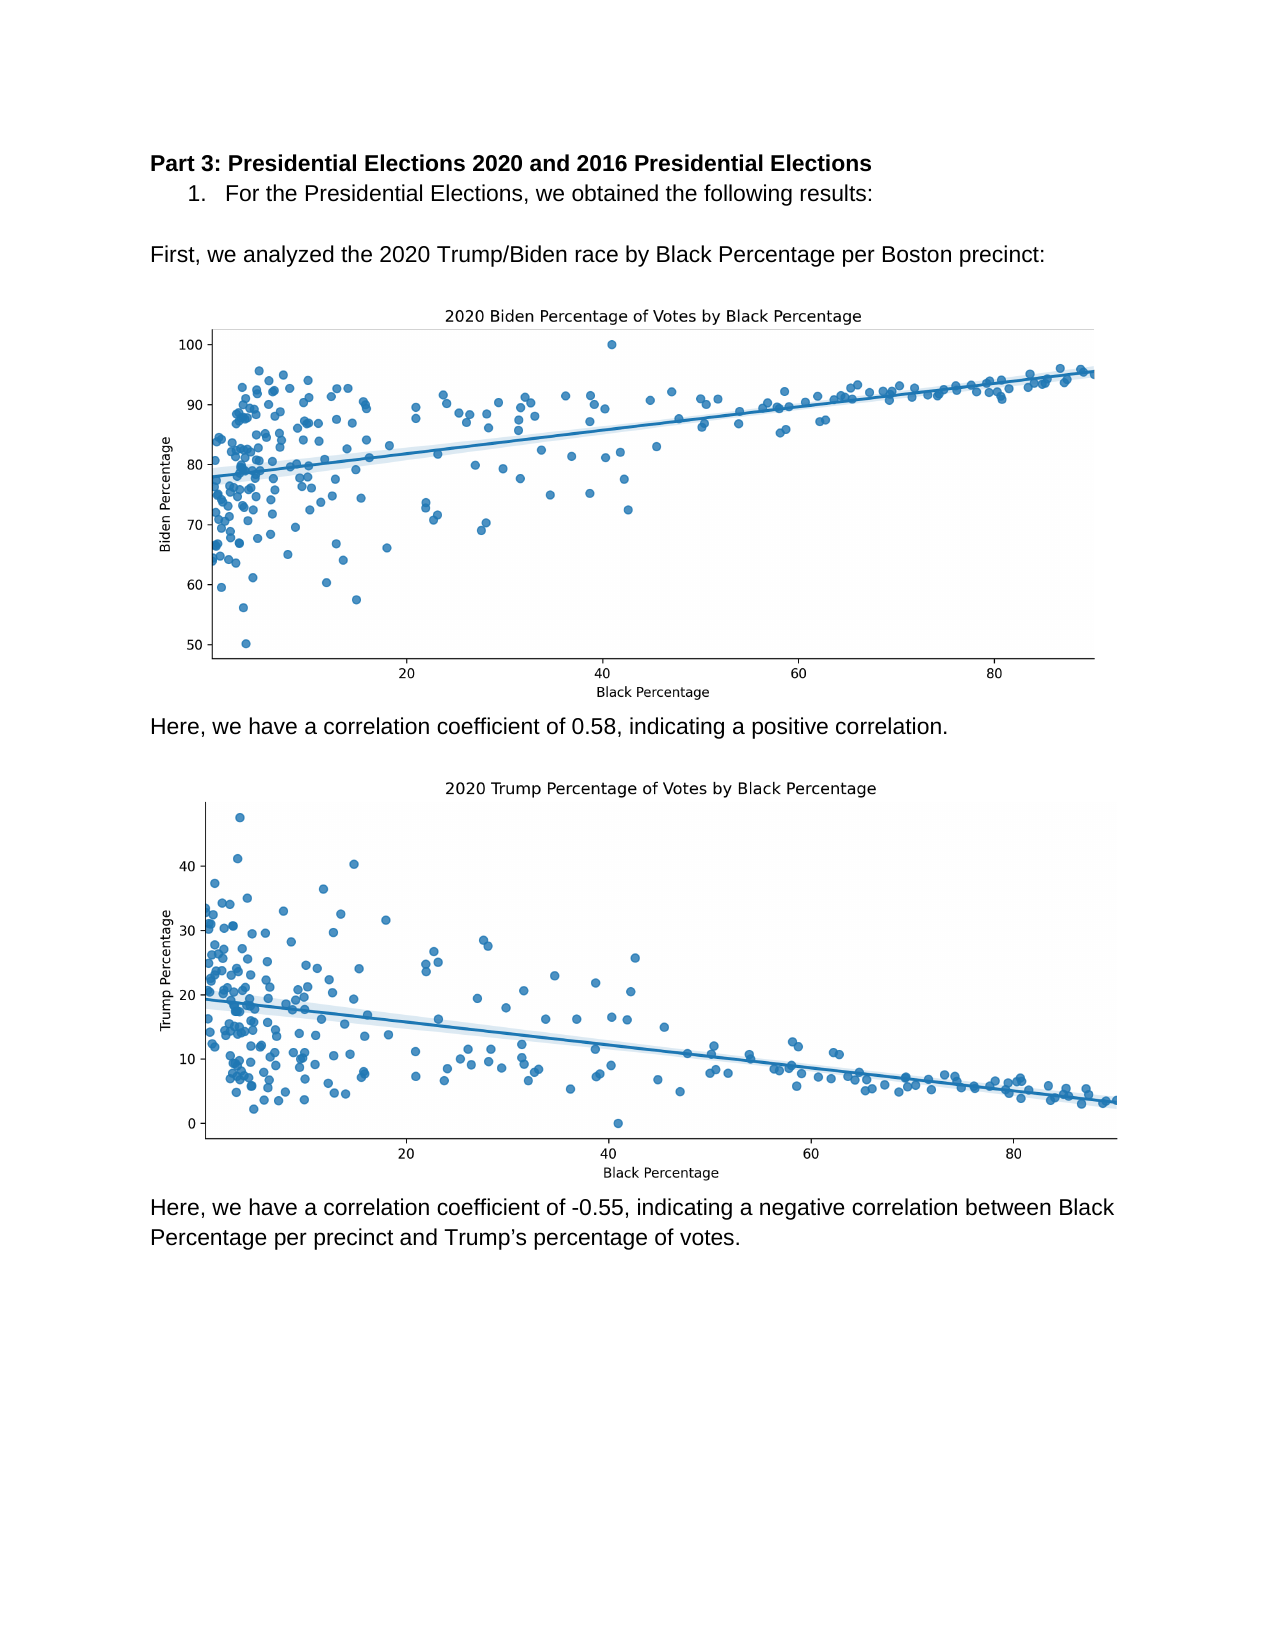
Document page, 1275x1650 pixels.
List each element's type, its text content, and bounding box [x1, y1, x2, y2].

text Part 3: Presidential Elections 2020 and 2016 Presidential Elections [150, 150, 1125, 176]
list For the Presidential Elections, we obtained the following results: [187, 180, 1125, 207]
text Here, we have a correlation coefficient of -0.55, indicating a negative correlation between Black Percentage per precinct and Trump’s percentage of votes. [150, 1193, 1125, 1250]
text Here, we have a correlation coefficient of 0.58, indicating a positive correlation. [150, 713, 1125, 739]
text First, we analyzed the 2020 Trump/Biden race by Black Percentage per Boston precinct: [150, 241, 1125, 267]
picture [150, 773, 1125, 1190]
picture [150, 301, 1103, 709]
